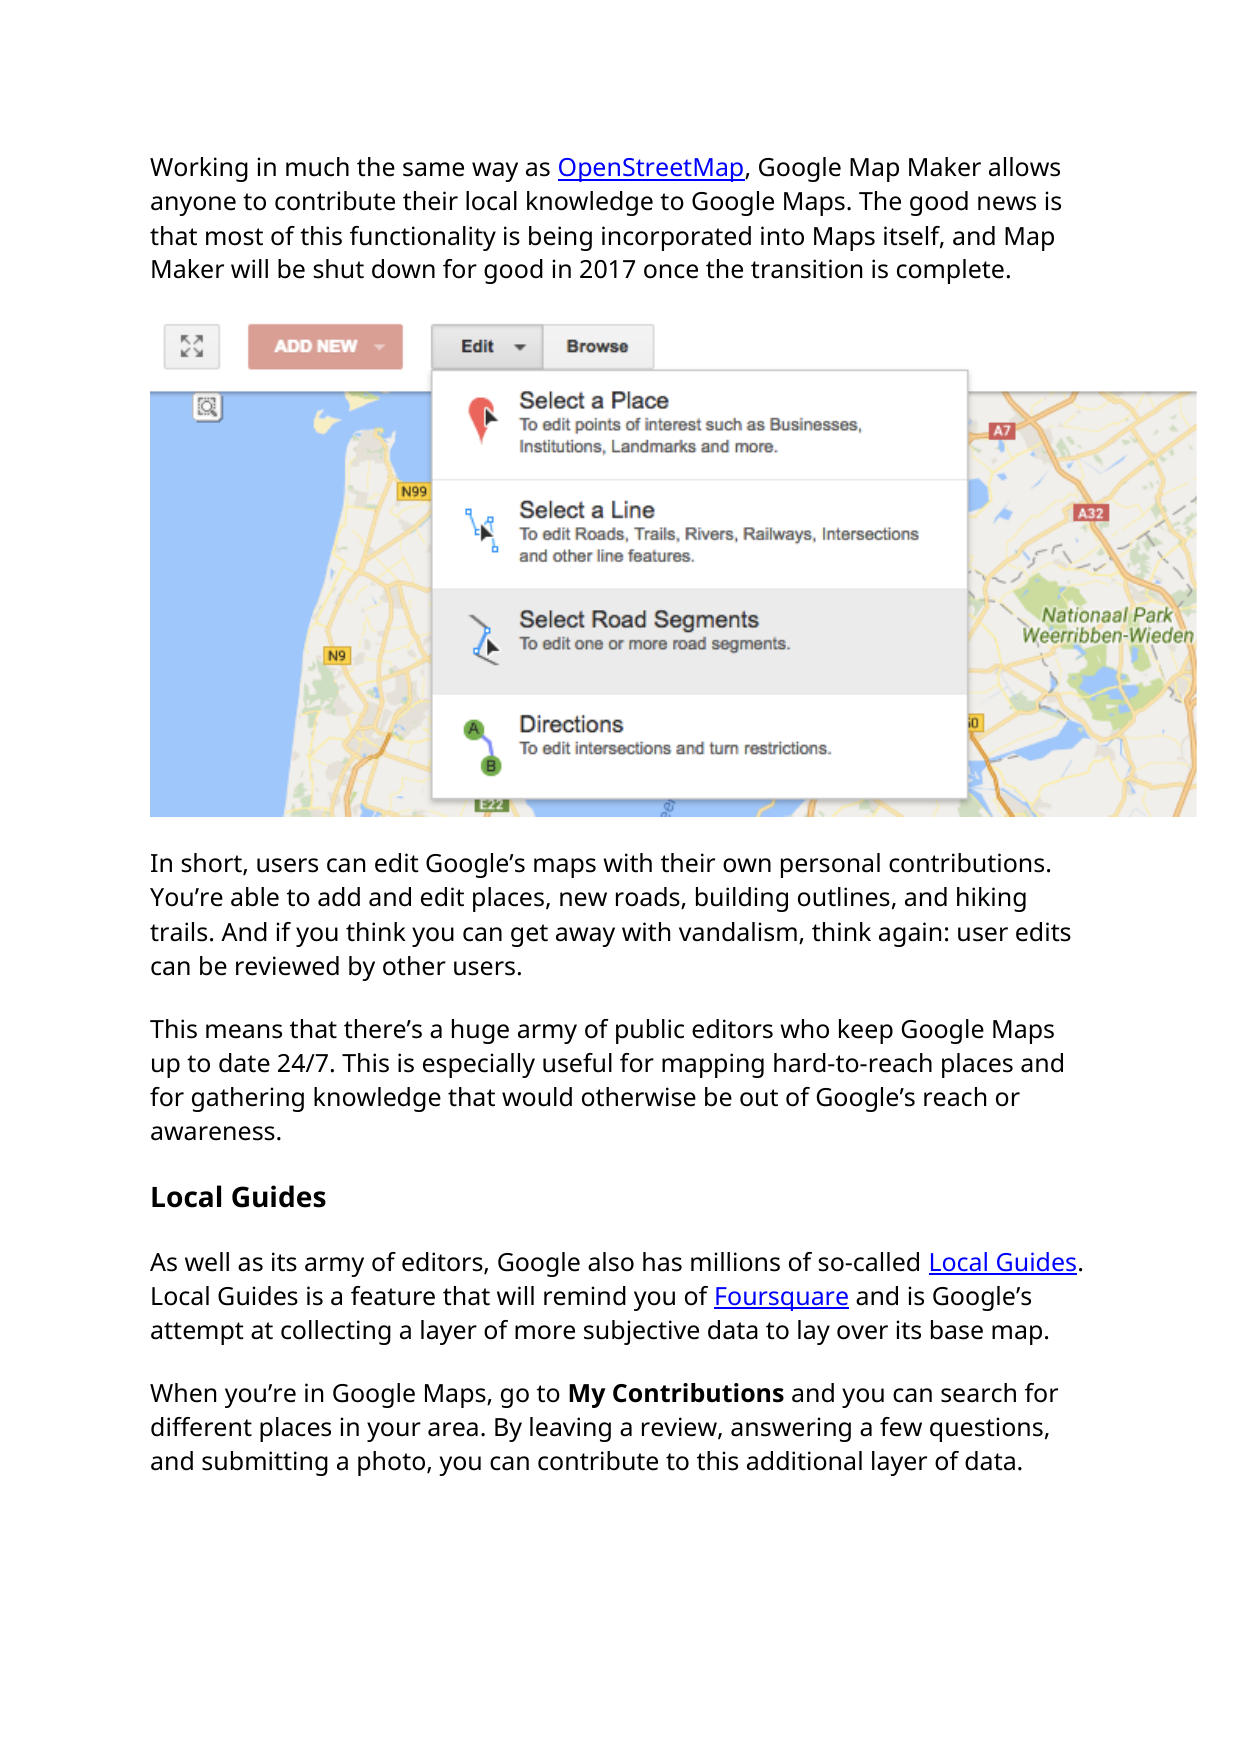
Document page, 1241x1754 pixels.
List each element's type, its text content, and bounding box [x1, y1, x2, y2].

text Working in much the same way as OpenStreetMap, Google Map Maker allows anyone to contribute their local knowledge to Google Maps. The good news is that most of this functionality is being incorporated into Maps itself, and Map Maker will be shut down for good in 2017 once the transition is complete. [150, 150, 1090, 286]
text In short, users can edit Google’s maps with their own personal contributions. You’re able to add and edit places, new roads, building outlines, and hiking trails. And if you think you can get away with vandalism, think again: user edits can be reviewed by other users. [150, 846, 1090, 982]
subtitle Local Guides [150, 1177, 1090, 1215]
picture [150, 315, 1197, 817]
text This means that there’s a huge army of public editors who keep Google Maps up to date 24/7. This is especially useful for mapping hard-to-reach places and for gathering knowledge that would otherwise be out of Google’s reach or awareness. [150, 1011, 1090, 1148]
text As well as its army of editors, Google also has millions of so-called Local Guides. Local Guides is a feature that will remind you of Foursquare and is Google’s attempt at collecting a layer of more subjective data to lay over its base map. [150, 1244, 1090, 1347]
text When you’re in Google Maps, go to My Contributions and you can search for different places in your area. By leaving a review, answering a few questions, and submitting a photo, you can contribute to this additional layer of data. [150, 1376, 1090, 1478]
